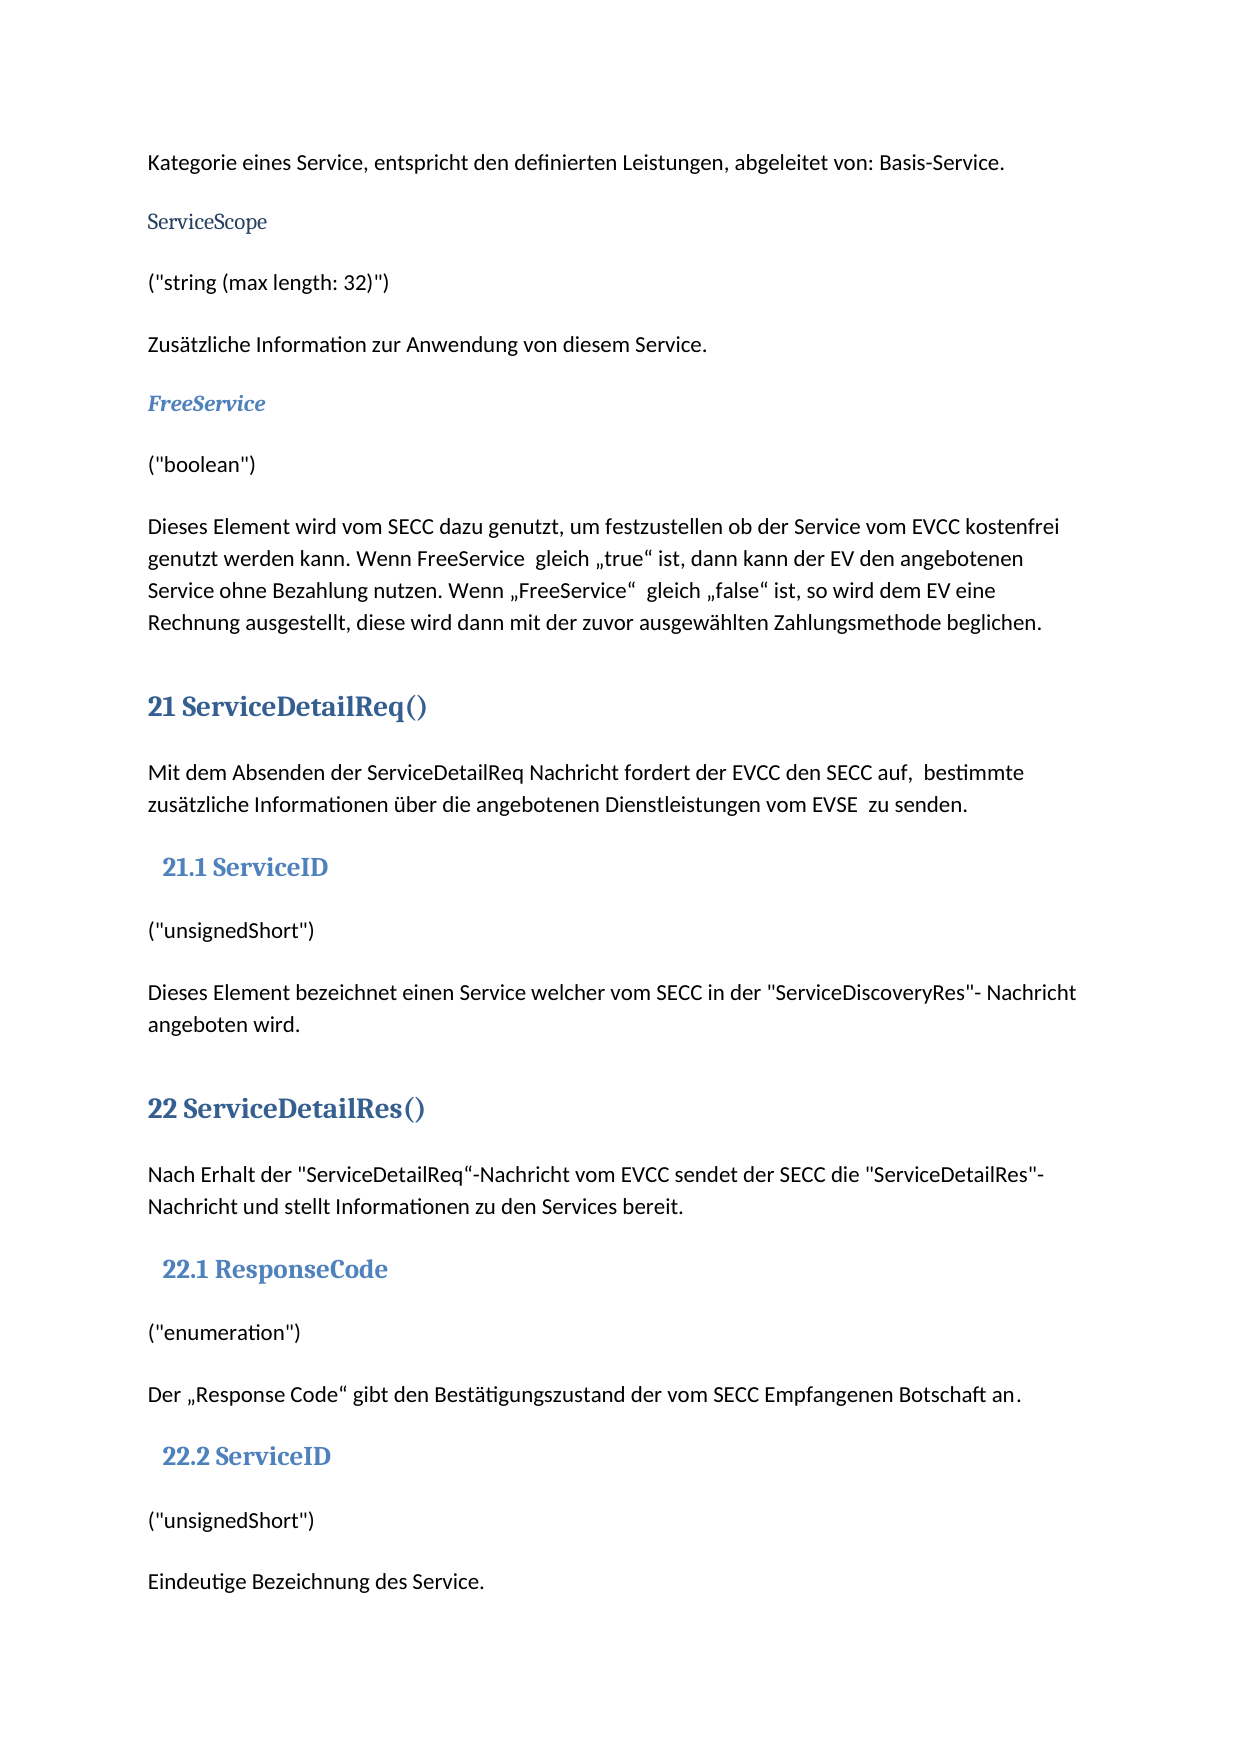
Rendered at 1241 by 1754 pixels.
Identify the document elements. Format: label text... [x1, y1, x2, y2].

text ResponseCode [162, 1254, 1093, 1285]
text ("enumeration") [148, 1318, 1093, 1347]
text Zusätzliche Information zur Anwendung von diesem Service. [148, 330, 1093, 358]
text Eindeutige Bezeichnung des Service. [148, 1567, 1093, 1596]
text Dieses Element wird vom SECC dazu genutzt, um festzustellen ob der Service vom EVCC kostenfrei genutzt werden kann. Wenn FreeService gleich „true“ ist, dann kann der EV den angebotenen Service ohne Bezahlung nutzen. Wenn „FreeService“ gleich „false“ ist, so wird dem EV eine Rechnung ausgestellt, diese wird dann mit der zuvor ausgewählten Zahlungsmethode beglichen. [148, 512, 1093, 636]
text ("unsignedShort") [148, 1506, 1093, 1534]
text ServiceID [162, 1441, 1093, 1472]
text Dieses Element bezeichnet einen Service welcher vom SECC in der "ServiceDiscoveryRes"- Nachricht angeboten wird. [148, 978, 1093, 1038]
text ("boolean") [148, 450, 1093, 478]
text ServiceDetailRes() [148, 1092, 1093, 1126]
text ServiceScope [148, 209, 1093, 235]
text ServiceDetailReq() [148, 691, 1093, 724]
text ("string (max length: 32)") [148, 268, 1093, 296]
text Nach Erhalt der "ServiceDetailReq“-Nachricht vom EVCC sendet der SECC die "ServiceDetailRes"- Nachricht und stellt Informationen zu den Services bereit. [148, 1160, 1093, 1220]
text ("unsignedShort") [148, 917, 1093, 945]
text ServiceID [162, 852, 1093, 883]
text FreeService [148, 391, 1093, 417]
text Kategorie eines Service, entspricht den definierten Leistungen, abgeleitet von: Basis-Service. [148, 148, 1093, 176]
text Mit dem Absenden der ServiceDetailReq Nachricht fordert der EVCC den SECC auf, bestimmte zusätzliche Informationen über die angebotenen Dienstleistungen vom EVSE zu senden. [148, 758, 1093, 818]
text Der „Response Code“ gibt den Bestätigungszustand der vom SECC Empfangenen Botschaft an. [148, 1380, 1093, 1408]
